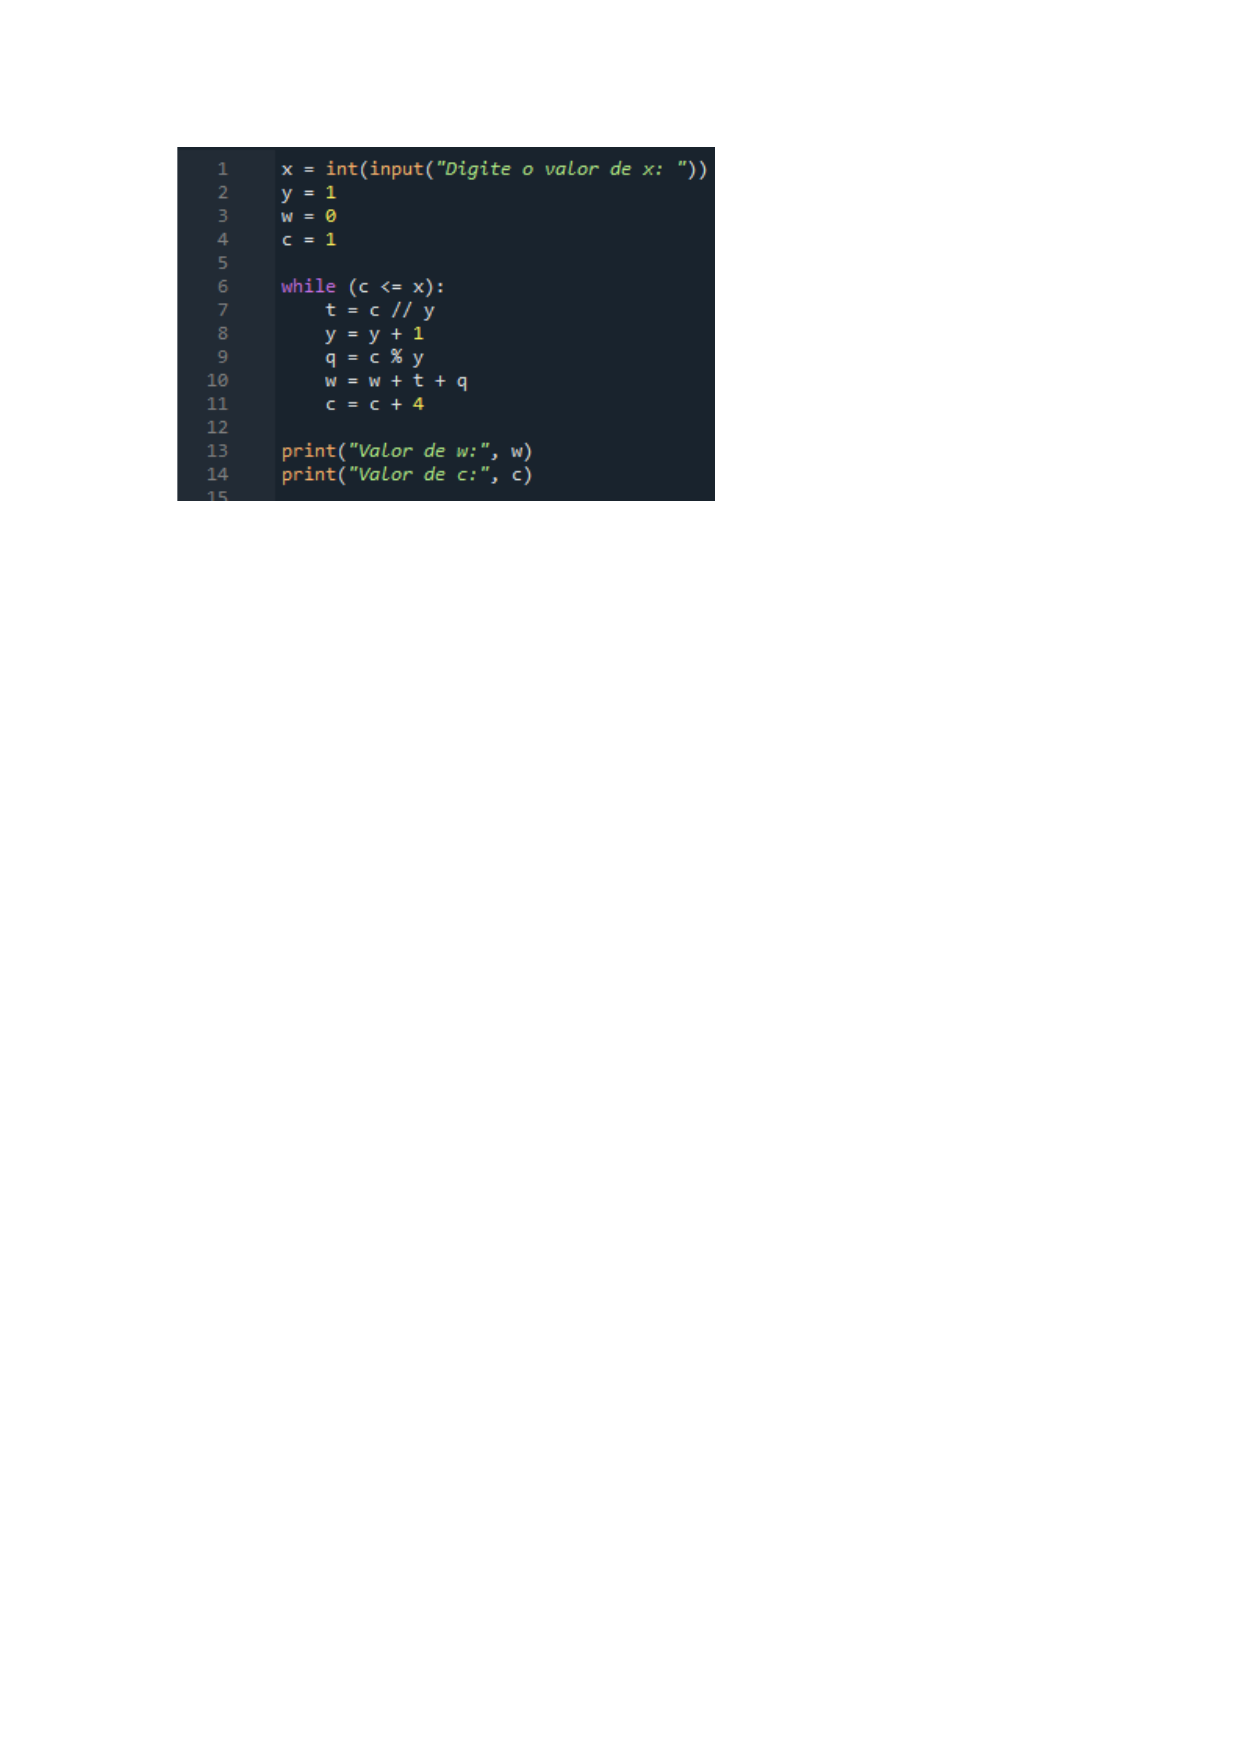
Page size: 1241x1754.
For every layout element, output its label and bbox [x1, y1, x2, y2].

picture [177, 147, 715, 501]
